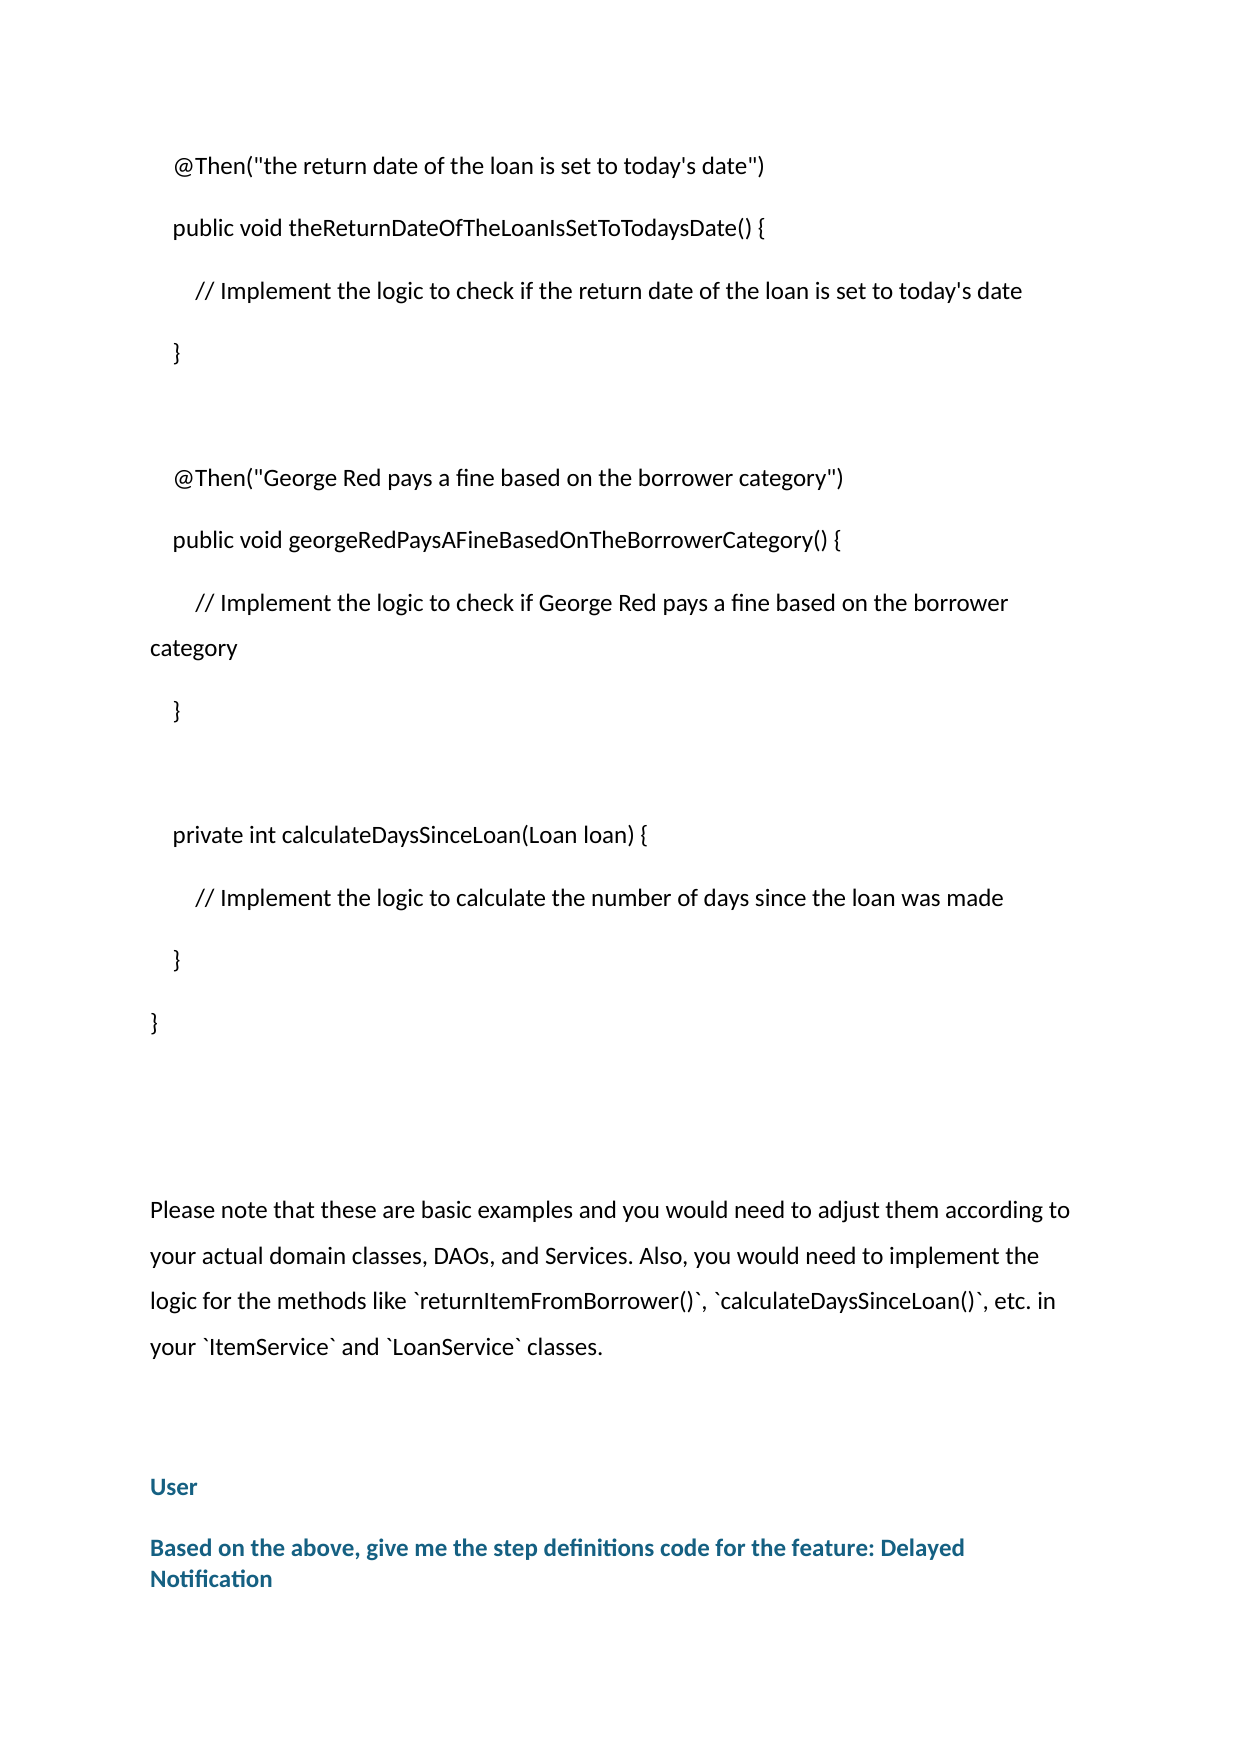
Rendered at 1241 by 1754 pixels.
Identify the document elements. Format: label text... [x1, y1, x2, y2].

text public void theReturnDateOfTheLoanIsSetToTodaysDate() { [150, 212, 1090, 243]
text // Implement the logic to check if the return date of the loan is set to today's date [150, 275, 1090, 305]
text @Then("George Red pays a fine based on the borrower category") [150, 462, 1090, 492]
text @Then("the return date of the loan is set to today's date") [150, 150, 1090, 181]
text Based on the above, give me the step definitions code for the feature: Delayed Notification [150, 1532, 1090, 1593]
text // Implement the logic to calculate the number of days since the loan was made [150, 882, 1090, 913]
text // Implement the logic to check if George Red pays a fine based on the borrower category [150, 587, 1090, 663]
text } [150, 337, 1090, 368]
text public void georgeRedPaysAFineBasedOnTheBorrowerCategory() { [150, 524, 1090, 555]
text User [150, 1471, 1090, 1501]
text private int calculateDaysSinceLoan(Loan loan) { [150, 820, 1090, 850]
text } [150, 695, 1090, 725]
text } [150, 1007, 1090, 1037]
text Please note that these are basic examples and you would need to adjust them according to your actual domain classes, DAOs, and Services. Also, you would need to implement the logic for the methods like `returnItemFromBorrower()`, `calculateDaysSinceLoan()`, etc. in your `ItemService` and `LoanService` classes. [150, 1194, 1090, 1362]
text } [150, 944, 1090, 975]
